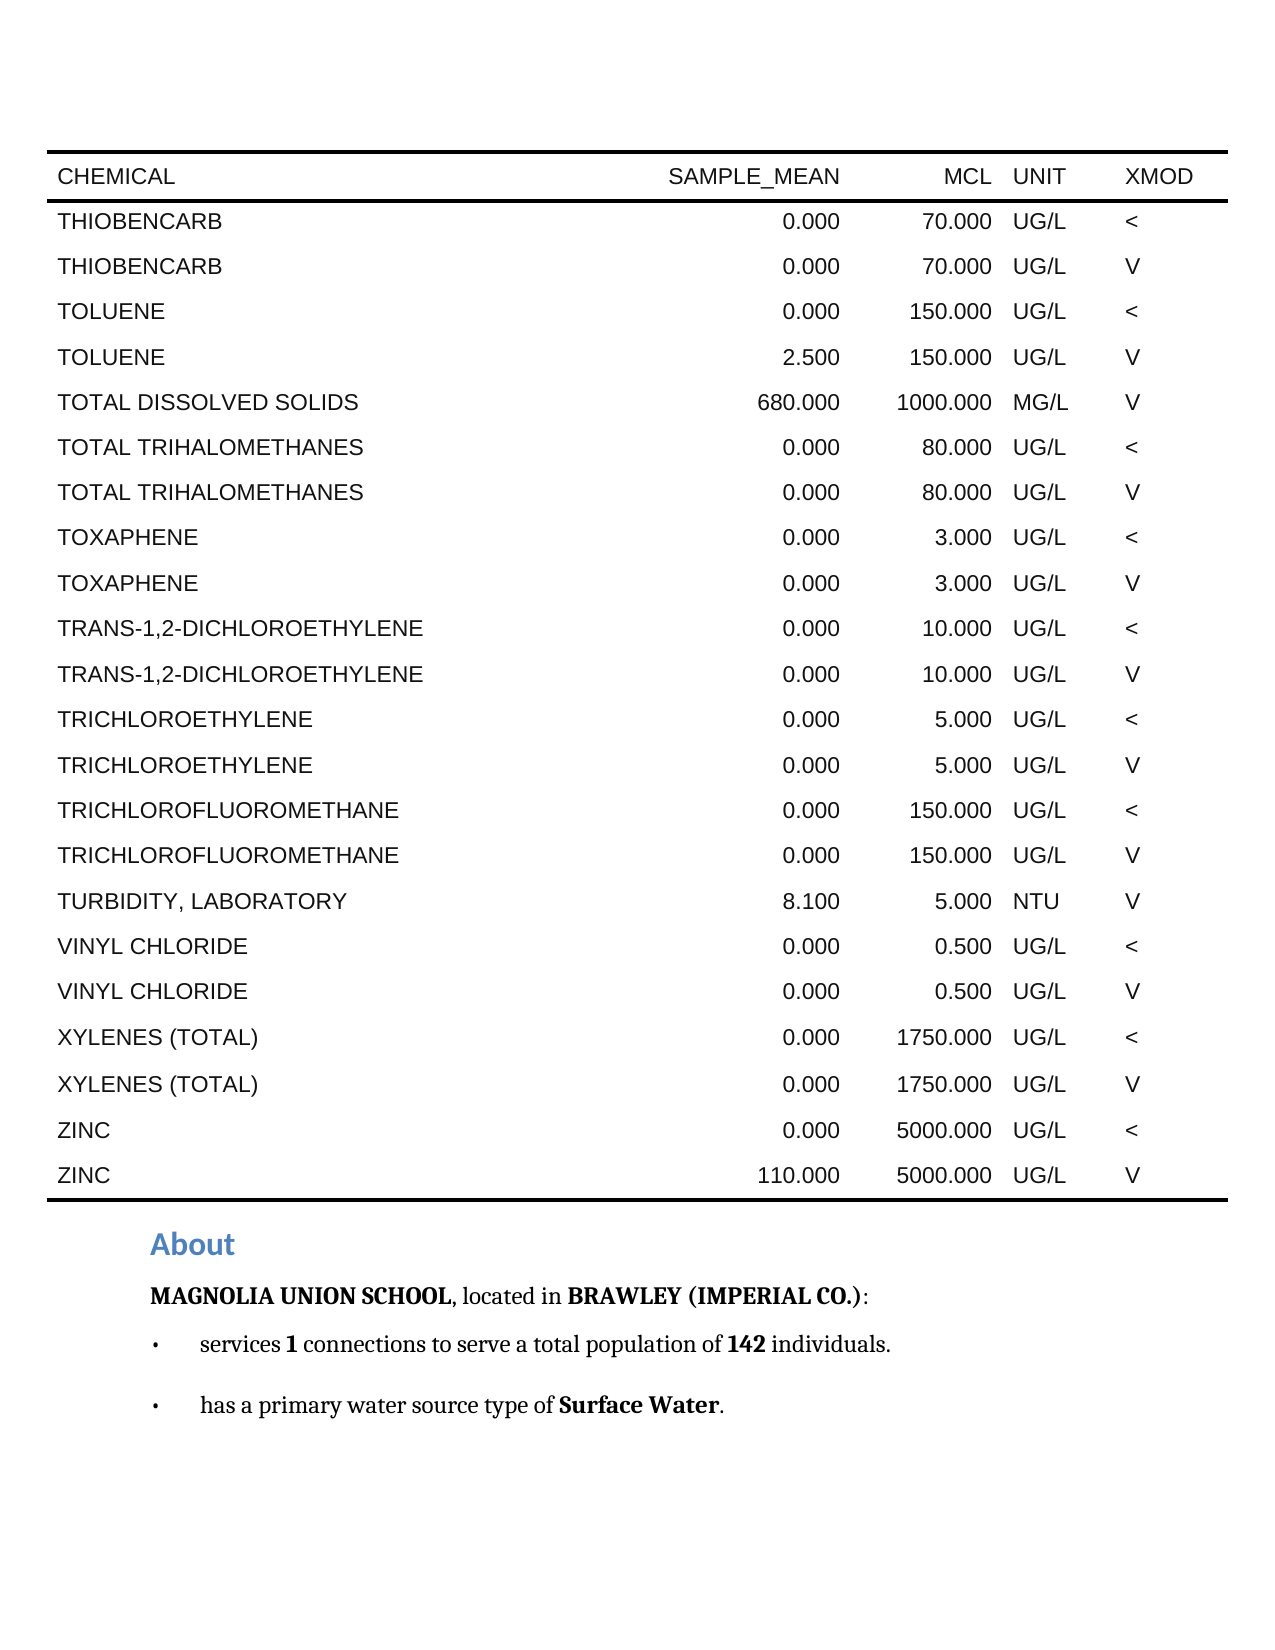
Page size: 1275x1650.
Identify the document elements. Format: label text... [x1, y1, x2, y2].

subtitle About [150, 1223, 1125, 1263]
table_cell 1750.000 [850, 1061, 1002, 1107]
table_cell 150.000 [850, 334, 1002, 379]
table_cell < [1114, 425, 1228, 470]
table_cell 0.000 [638, 1014, 850, 1061]
table_cell 0.000 [638, 425, 850, 470]
table_cell 0.000 [638, 742, 850, 787]
table_cell 0.000 [638, 515, 850, 560]
table_cell TOTAL TRIHALOMETHANES [47, 425, 638, 470]
table_cell 70.000 [850, 244, 1002, 289]
table_cell UG/L [1002, 425, 1114, 470]
table_header MCL [850, 154, 1002, 198]
table_cell UG/L [1002, 244, 1114, 289]
table_cell 0.000 [638, 605, 850, 651]
table_cell 10.000 [850, 651, 1002, 697]
table_cell 1000.000 [850, 379, 1002, 424]
table_cell UG/L [1002, 788, 1114, 833]
table_cell ZINC [47, 1107, 638, 1152]
table_cell 0.500 [850, 924, 1002, 969]
table_cell THIOBENCARB [47, 244, 638, 289]
table_cell 5000.000 [850, 1107, 1002, 1152]
table_cell V [1114, 833, 1228, 878]
table_cell TOTAL DISSOLVED SOLIDS [47, 379, 638, 424]
table_cell TRICHLOROETHYLENE [47, 697, 638, 742]
table_cell < [1114, 1107, 1228, 1152]
table_cell 5.000 [850, 697, 1002, 742]
table_cell UG/L [1002, 969, 1114, 1014]
table_cell 3.000 [850, 515, 1002, 560]
table_cell 110.000 [638, 1153, 850, 1198]
table_cell ZINC [47, 1153, 638, 1198]
table_cell UG/L [1002, 470, 1114, 515]
table_cell TOXAPHENE [47, 560, 638, 605]
table_cell MG/L [1002, 379, 1114, 424]
table_cell UG/L [1002, 605, 1114, 651]
table_cell 1750.000 [850, 1014, 1002, 1061]
table_cell TURBIDITY, LABORATORY [47, 878, 638, 924]
table_cell 10.000 [850, 605, 1002, 651]
table_cell 680.000 [638, 379, 850, 424]
table_cell 150.000 [850, 788, 1002, 833]
table_cell < [1114, 203, 1228, 244]
table_cell 3.000 [850, 560, 1002, 605]
table_cell 0.000 [638, 969, 850, 1014]
table_cell < [1114, 697, 1228, 742]
table_cell V [1114, 560, 1228, 605]
table_cell V [1114, 470, 1228, 515]
table_cell 0.000 [638, 924, 850, 969]
table_cell 0.000 [638, 244, 850, 289]
table_cell 0.000 [638, 697, 850, 742]
table_cell V [1114, 878, 1228, 924]
table_cell 0.000 [638, 203, 850, 244]
table_cell 150.000 [850, 833, 1002, 878]
table_cell < [1114, 515, 1228, 560]
table_cell TRANS-1,2-DICHLOROETHYLENE [47, 651, 638, 697]
table_cell 80.000 [850, 470, 1002, 515]
table_cell < [1114, 788, 1228, 833]
table_cell UG/L [1002, 1153, 1114, 1198]
table_cell V [1114, 651, 1228, 697]
table_cell UG/L [1002, 560, 1114, 605]
table_cell < [1114, 1014, 1228, 1061]
table_cell 80.000 [850, 425, 1002, 470]
table_cell NTU [1002, 878, 1114, 924]
table_cell 0.000 [638, 560, 850, 605]
table_cell 5.000 [850, 742, 1002, 787]
table_cell 0.000 [638, 651, 850, 697]
table_cell TOLUENE [47, 334, 638, 379]
table_cell TRICHLOROFLUOROMETHANE [47, 788, 638, 833]
table_cell XYLENES (TOTAL) [47, 1061, 638, 1107]
table_cell V [1114, 1153, 1228, 1198]
list services 1 connections to serve a total population of 142 individuals. [150, 1330, 1125, 1387]
table_cell 0.000 [638, 470, 850, 515]
table_cell 8.100 [638, 878, 850, 924]
table_cell THIOBENCARB [47, 203, 638, 244]
table_cell UG/L [1002, 833, 1114, 878]
table_cell TOTAL TRIHALOMETHANES [47, 470, 638, 515]
table_cell 2.500 [638, 334, 850, 379]
table_cell V [1114, 969, 1228, 1014]
table_header XMOD [1114, 154, 1228, 198]
table_cell < [1114, 289, 1228, 334]
table_cell 5000.000 [850, 1153, 1002, 1198]
table_cell UG/L [1002, 1107, 1114, 1152]
table_cell 0.000 [638, 788, 850, 833]
table_cell 70.000 [850, 203, 1002, 244]
table_cell UG/L [1002, 1061, 1114, 1107]
table_cell 0.500 [850, 969, 1002, 1014]
table_header UNIT [1002, 154, 1114, 198]
table_cell UG/L [1002, 742, 1114, 787]
table_cell 5.000 [850, 878, 1002, 924]
table_cell < [1114, 924, 1228, 969]
table_cell V [1114, 742, 1228, 787]
table_cell UG/L [1002, 334, 1114, 379]
table_cell UG/L [1002, 289, 1114, 334]
table_cell V [1114, 379, 1228, 424]
table_cell XYLENES (TOTAL) [47, 1014, 638, 1061]
table_cell TRICHLOROETHYLENE [47, 742, 638, 787]
text MAGNOLIA UNION SCHOOL, located in BRAWLEY (IMPERIAL CO.): [150, 1282, 1125, 1311]
table_cell VINYL CHLORIDE [47, 969, 638, 1014]
table_cell < [1114, 605, 1228, 651]
table_cell TRANS-1,2-DICHLOROETHYLENE [47, 605, 638, 651]
table_cell TRICHLOROFLUOROMETHANE [47, 833, 638, 878]
table_cell V [1114, 334, 1228, 379]
table_header SAMPLE_MEAN [638, 154, 850, 198]
table_header CHEMICAL [47, 154, 638, 198]
table_cell 0.000 [638, 289, 850, 334]
table_cell V [1114, 244, 1228, 289]
table_cell TOXAPHENE [47, 515, 638, 560]
table_cell UG/L [1002, 203, 1114, 244]
list has a primary water source type of Surface Water. [150, 1391, 1125, 1420]
table_cell TOLUENE [47, 289, 638, 334]
table_cell 0.000 [638, 1107, 850, 1152]
table_cell UG/L [1002, 1014, 1114, 1061]
table_cell 150.000 [850, 289, 1002, 334]
table_cell 0.000 [638, 833, 850, 878]
table_cell UG/L [1002, 924, 1114, 969]
table_cell 0.000 [638, 1061, 850, 1107]
table_cell UG/L [1002, 651, 1114, 697]
table_cell VINYL CHLORIDE [47, 924, 638, 969]
table_cell UG/L [1002, 697, 1114, 742]
table_cell V [1114, 1061, 1228, 1107]
table_cell UG/L [1002, 515, 1114, 560]
